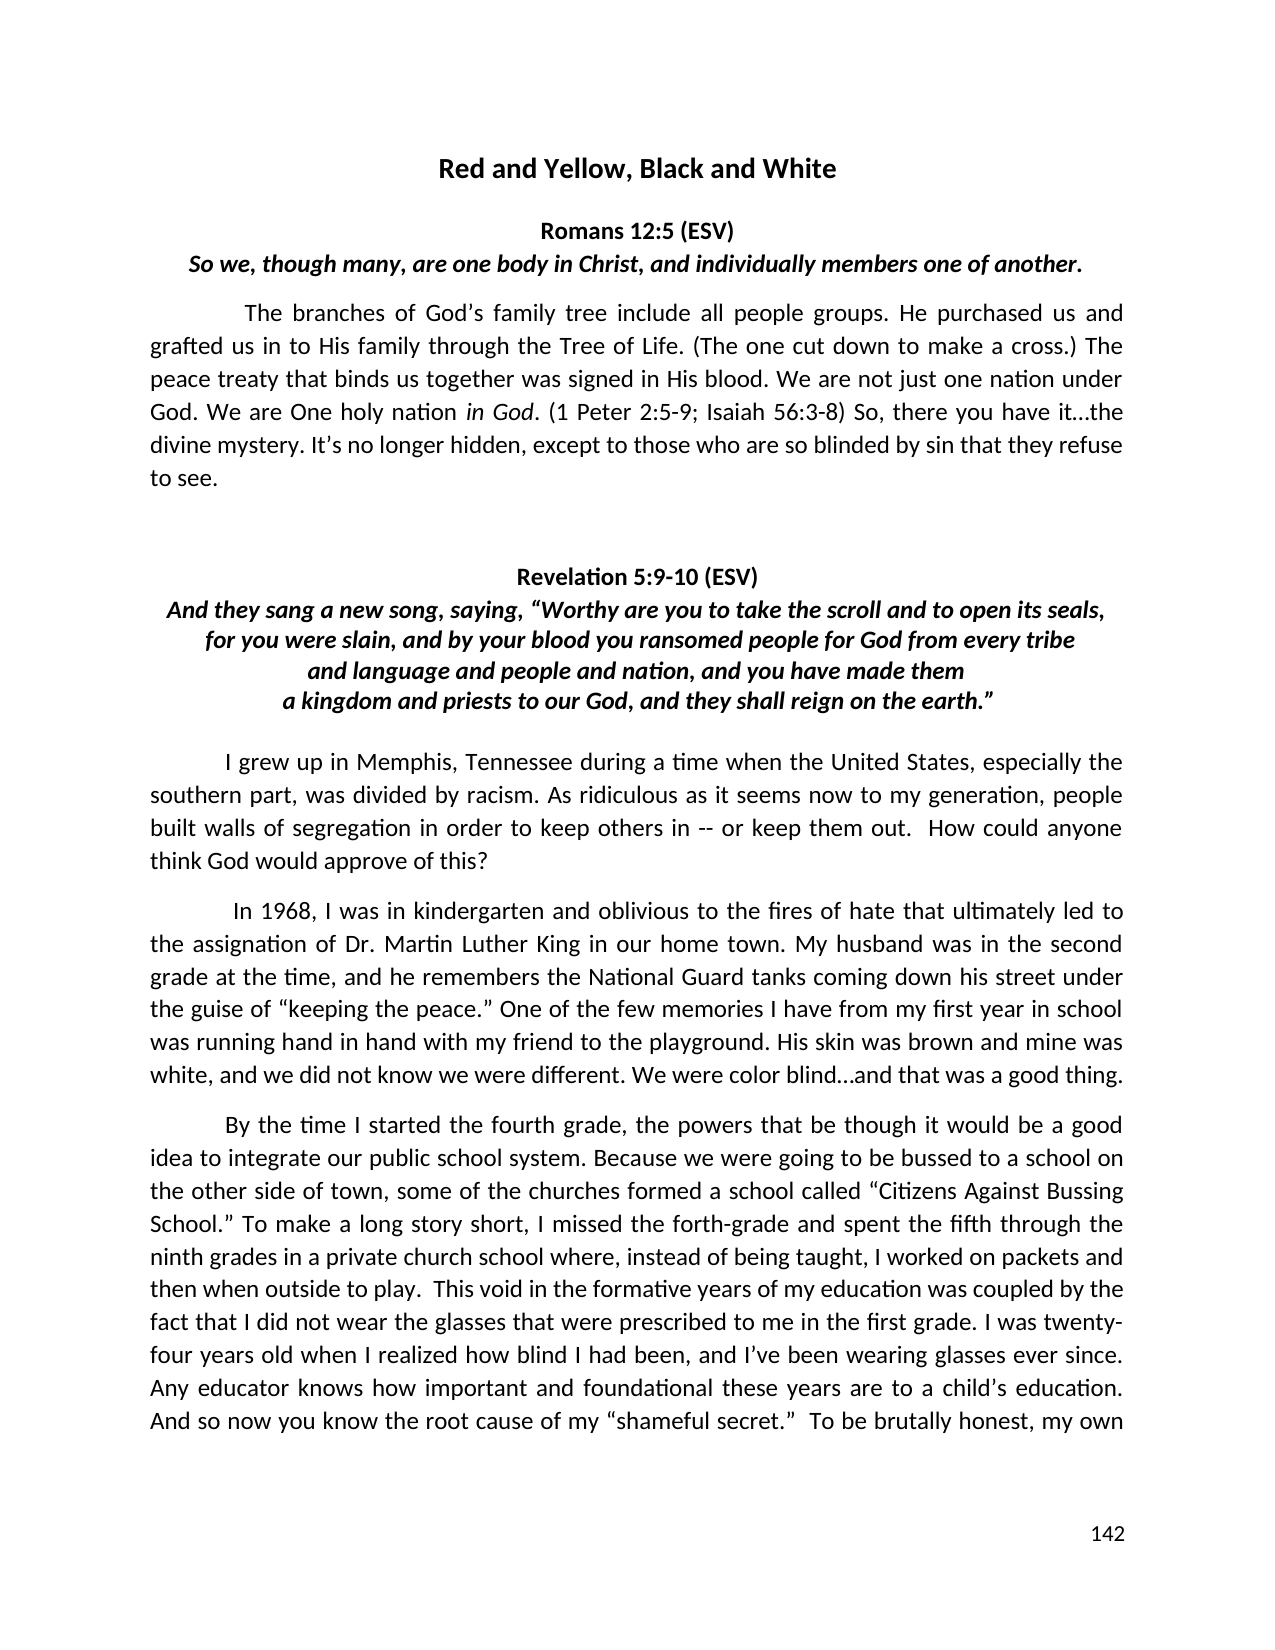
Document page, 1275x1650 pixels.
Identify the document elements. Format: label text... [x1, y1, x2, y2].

text Revelation 5:9-10 (ESV) [150, 561, 1125, 592]
text and language and people and nation, and you have made them [150, 655, 1125, 686]
text I grew up in Memphis, Tennessee during a time when the United States, especially the southern part, was divided by racism. As ridiculous as it seems now to my generation, people built walls of segregation in order to keep others in -- or keep them out. How could anyone think God would approve of this? [150, 747, 1125, 876]
text And they sang a new song, saying, “Worthy are you to take the scroll and to open its seals, [150, 594, 1125, 624]
text The branches of God’s family tree include all people groups. He purchased us and grafted us in to His family through the Tree of Life. (The one cut down to make a cross.) The peace treaty that binds us together was signed in His blood. We are not just one nation under God. We are One holy nation in God. (1 Peter 2:5-9; Isaiah 56:3-8) So, there you have it…the divine mystery. It’s no longer hidden, except to those who are so blinded by sin that they refuse to see. [150, 297, 1125, 492]
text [150, 1109, 1125, 1436]
text So we, though many, are one body in Christ, and individually members one of another. [150, 248, 1125, 278]
text a kingdom and priests to our God, and they shall reign on the earth.” [150, 686, 1125, 716]
text Red and Yellow, Black and White [150, 150, 1125, 186]
text Romans 12:5 (ESV) [150, 215, 1125, 245]
text In 1968, I was in kindergarten and oblivious to the fires of hate that ultimately led to the assignation of Dr. Martin Luther King in our home town. My husband was in the second grade at the time, and he remembers the National Guard tanks coming down his street under the guise of “keeping the peace.” One of the few memories I have from my first year in school was running hand in hand with my friend to the playground. His skin was brown and mine was white, and we did not know we were different. We were color blind…and that was a good thing. [150, 895, 1125, 1090]
text for you were slain, and by your blood you ransomed people for God from every tribe [150, 624, 1125, 655]
